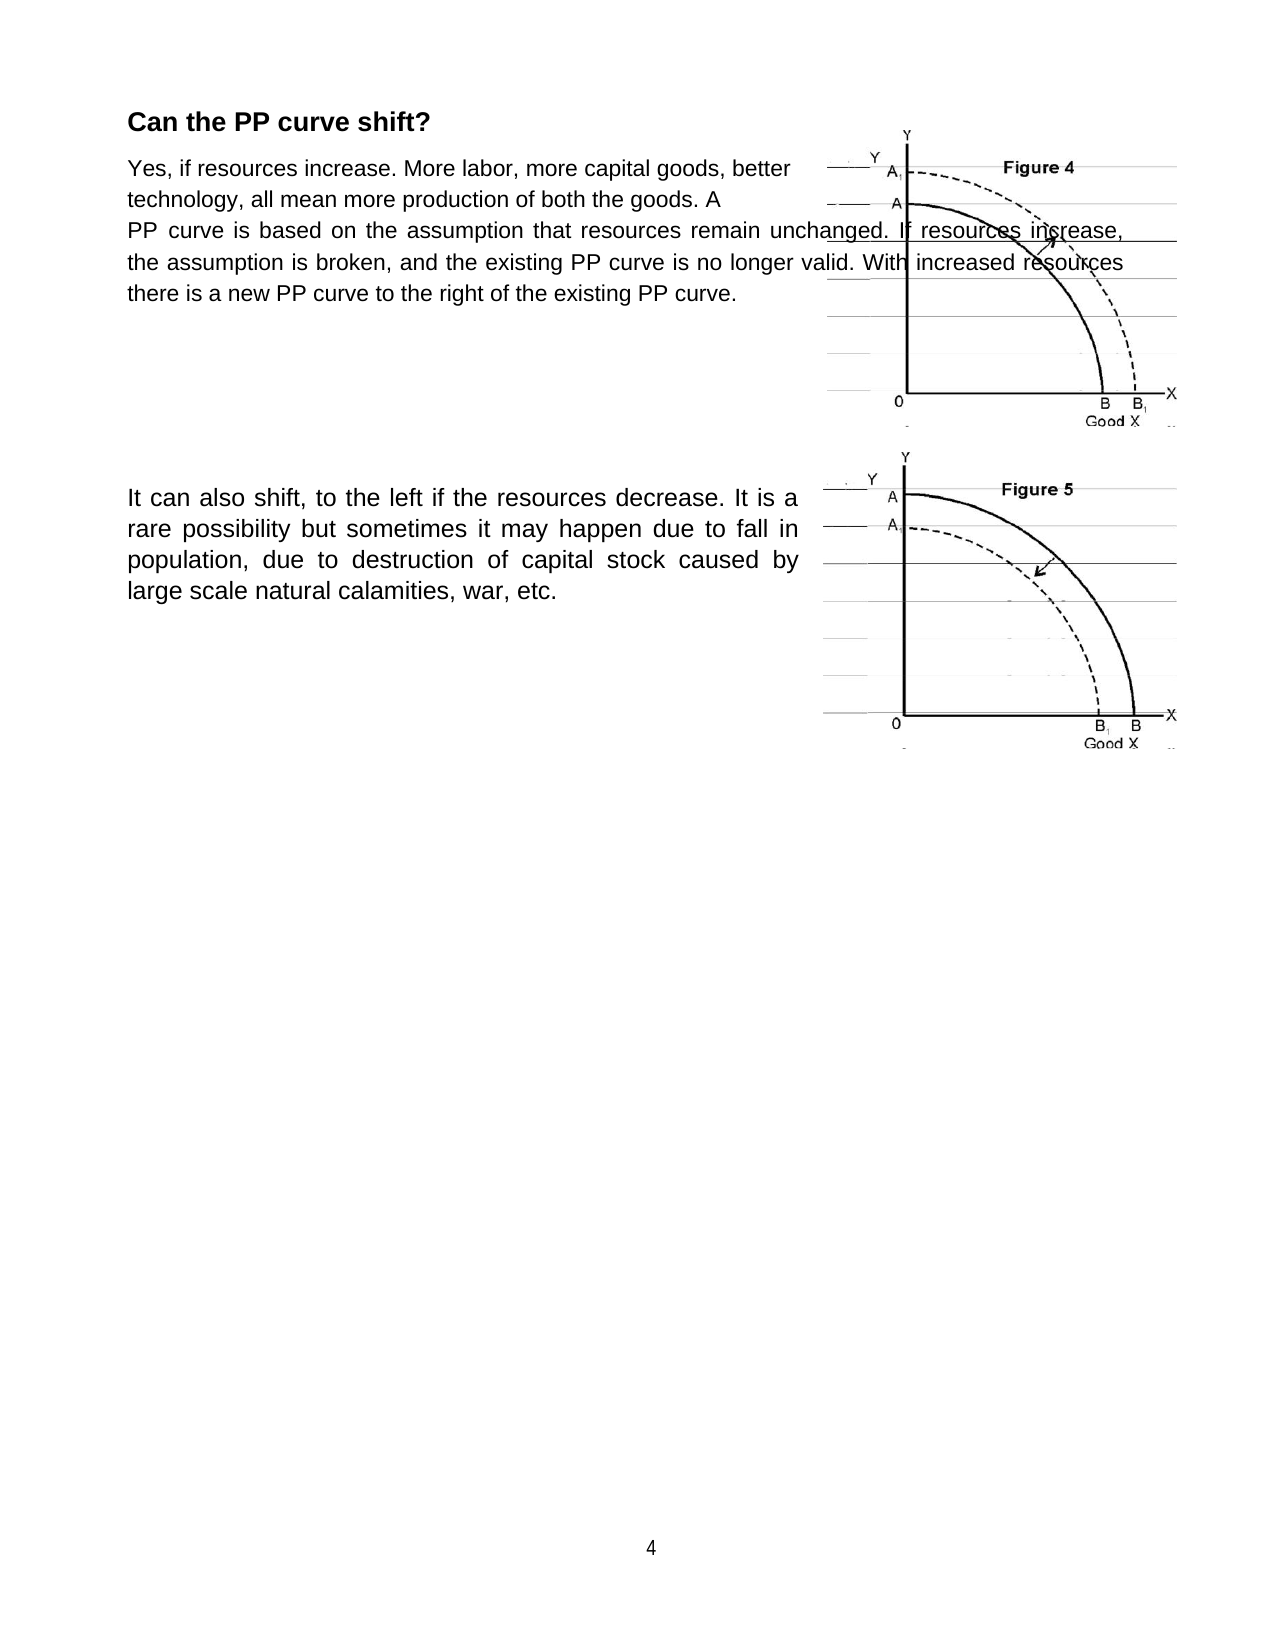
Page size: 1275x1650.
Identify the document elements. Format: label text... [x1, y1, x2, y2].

picture [827, 130, 1177, 427]
list curve is based on the assumption that resources remain unchanged. If resources increase, the assumption is broken, and the existing PP curve is no longer valid. With increased resources there is a new PP curve to the right of the existing PP curve. [127, 217, 1125, 306]
text It can also shift, to the left if the resources decrease. It is a rare possibility but sometimes it may happen due to fall in population, due to destruction of capital stock caused by large scale natural calamities, war, etc. [127, 483, 800, 605]
text 4 [127, 1535, 1175, 1560]
picture [823, 452, 1177, 749]
text Yes, if resources increase. More labor, more capital goods, better technology, all mean more production of both the goods. A [127, 154, 802, 212]
text Can the PP curve shift? [127, 106, 1125, 137]
